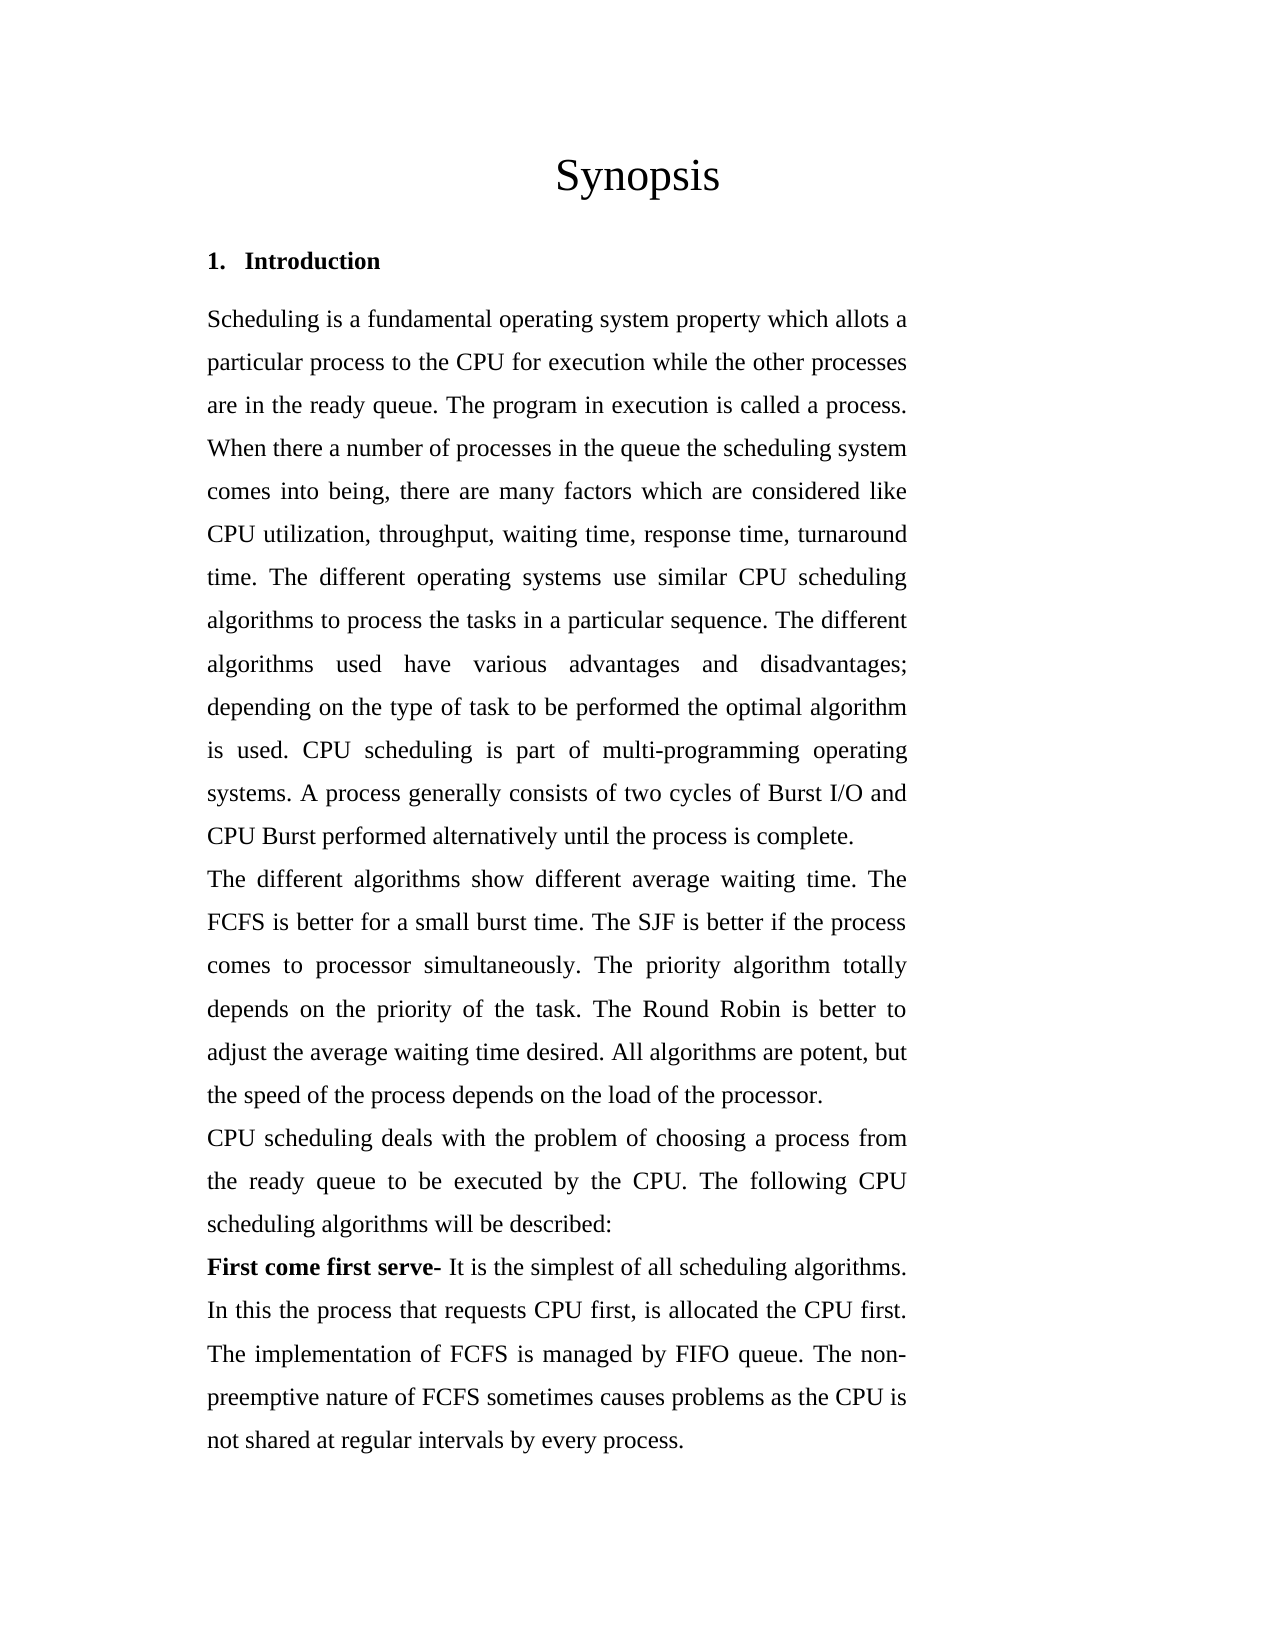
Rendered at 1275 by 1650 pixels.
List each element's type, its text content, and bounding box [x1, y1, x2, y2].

text Synopsis [207, 148, 1068, 200]
text First come first serve- It is the simplest of all scheduling algorithms. In this the process that requests CPU first, is allocated the CPU first. The implementation of FCFS is managed by FIFO queue. The non-preemptive nature of FCFS sometimes causes problems as the CPU is not shared at regular intervals by every process. [207, 1252, 908, 1454]
text CPU scheduling deals with the problem of choosing a process from the ready queue to be executed by the CPU. The following CPU scheduling algorithms will be described: [207, 1123, 908, 1238]
text The different algorithms show different average waiting time. The FCFS is better for a small burst time. The SJF is better if the process comes to processor simultaneously. The priority algorithm totally depends on the priority of the task. The Round Robin is better to adjust the average waiting time desired. All algorithms are potent, but the speed of the process depends on the load of the processor. [207, 864, 908, 1109]
text Scheduling is a fundamental operating system property which allots a particular process to the CPU for execution while the other processes are in the ready queue. The program in execution is called a process. When there a number of processes in the queue the scheduling system comes into being, there are many factors which are considered like CPU utilization, throughput, waiting time, response time, turnaround time. The different operating systems use similar CPU scheduling algorithms to process the tasks in a particular sequence. The different algorithms used have various advantages and disadvantages; depending on the type of task to be performed the optimal algorithm is used. CPU scheduling is part of multi-programming operating systems. A process generally consists of two cycles of Burst I/O and CPU Burst performed alternatively until the process is complete. [207, 304, 908, 850]
list Introduction [207, 246, 1068, 275]
